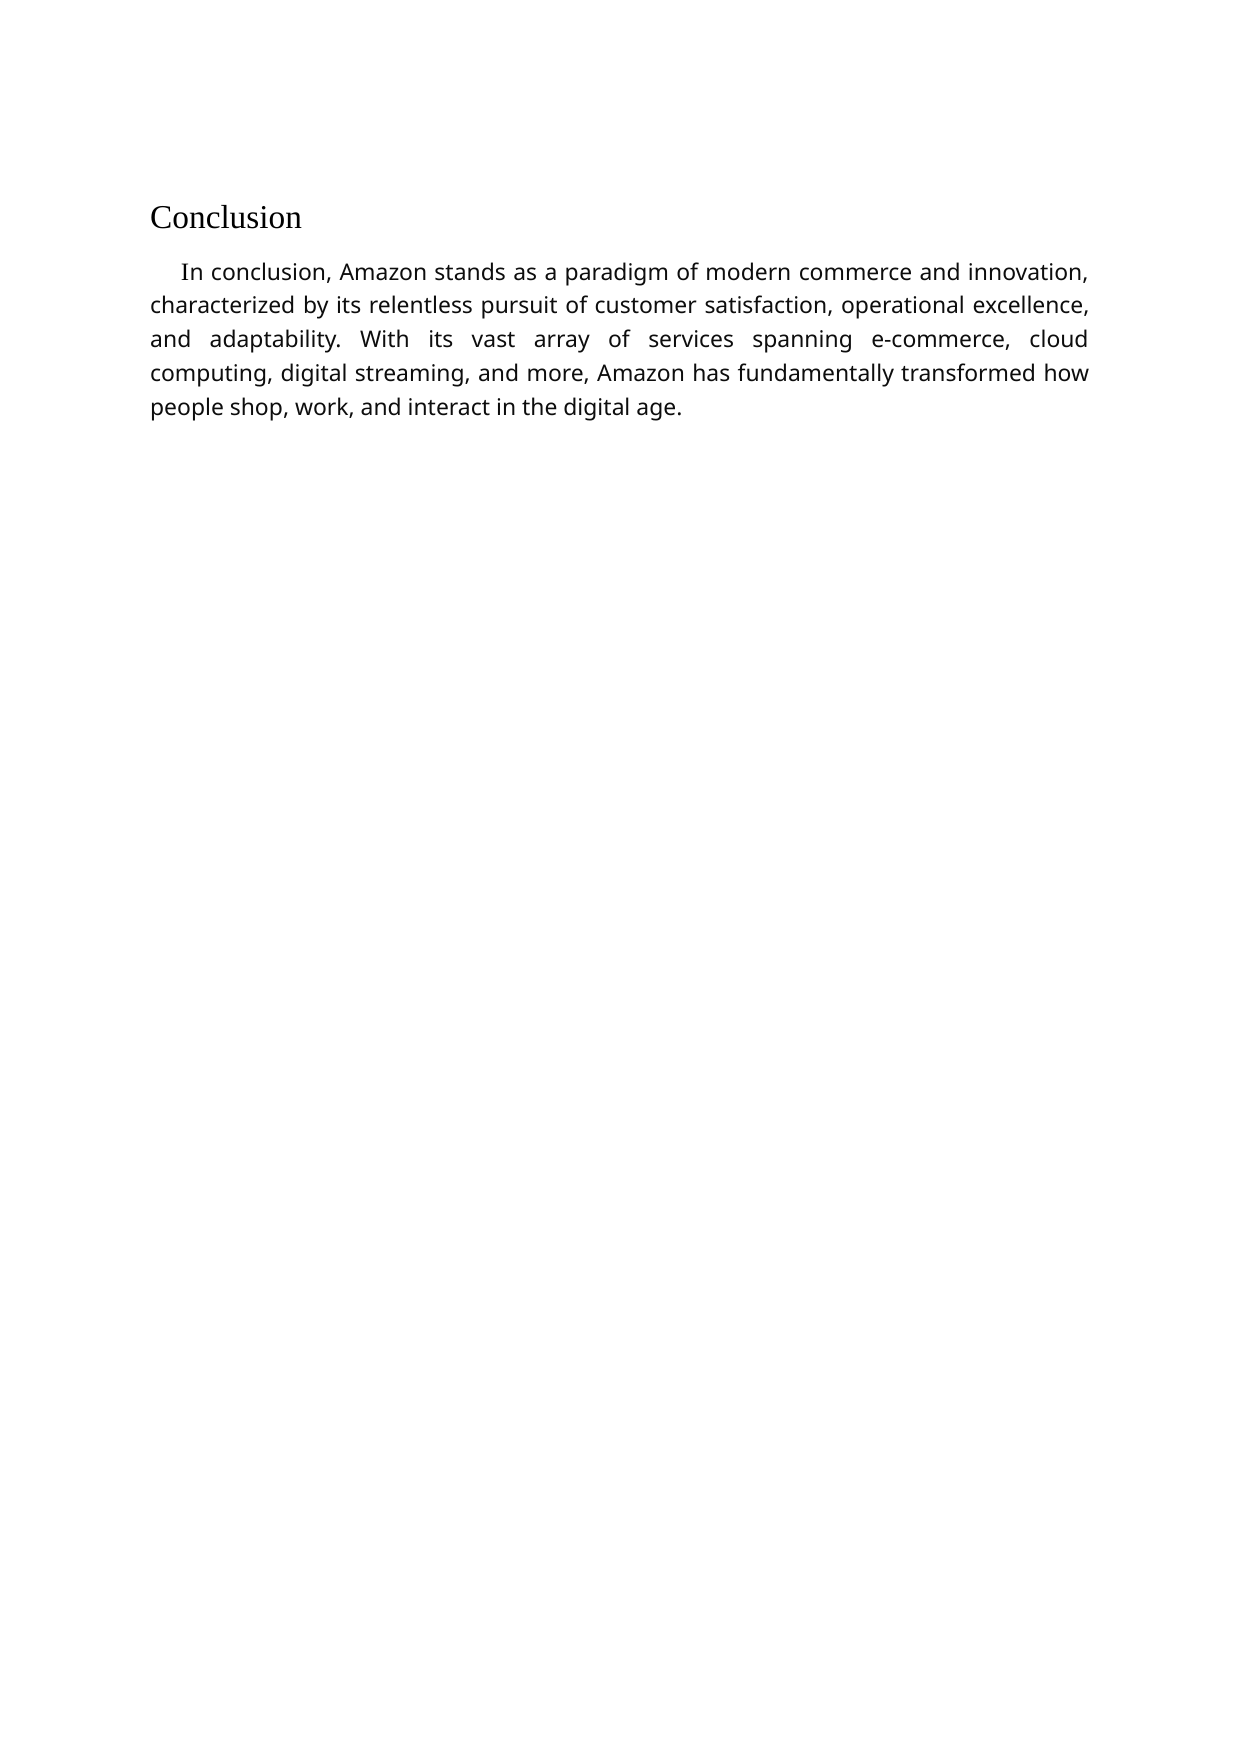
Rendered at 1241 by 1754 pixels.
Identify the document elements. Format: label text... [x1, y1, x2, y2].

text In conclusion, Amazon stands as a paradigm of modern commerce and innovation, characterized by its relentless pursuit of customer satisfaction, operational excellence, and adaptability. With its vast array of services spanning e-commerce, cloud computing, digital streaming, and more, Amazon has fundamentally transformed how people shop, work, and interact in the digital age. [150, 256, 1090, 290]
text In conclusion, Amazon stands as a paradigm of modern commerce and innovation, characterized by its relentless pursuit of customer satisfaction, operational excellence, and adaptability. With its vast array of services spanning e-commerce, cloud computing, digital streaming, and more, Amazon has fundamentally transformed how people shop, work, and interact in the digital age. [150, 388, 1090, 422]
text Conclusion [150, 198, 1090, 236]
